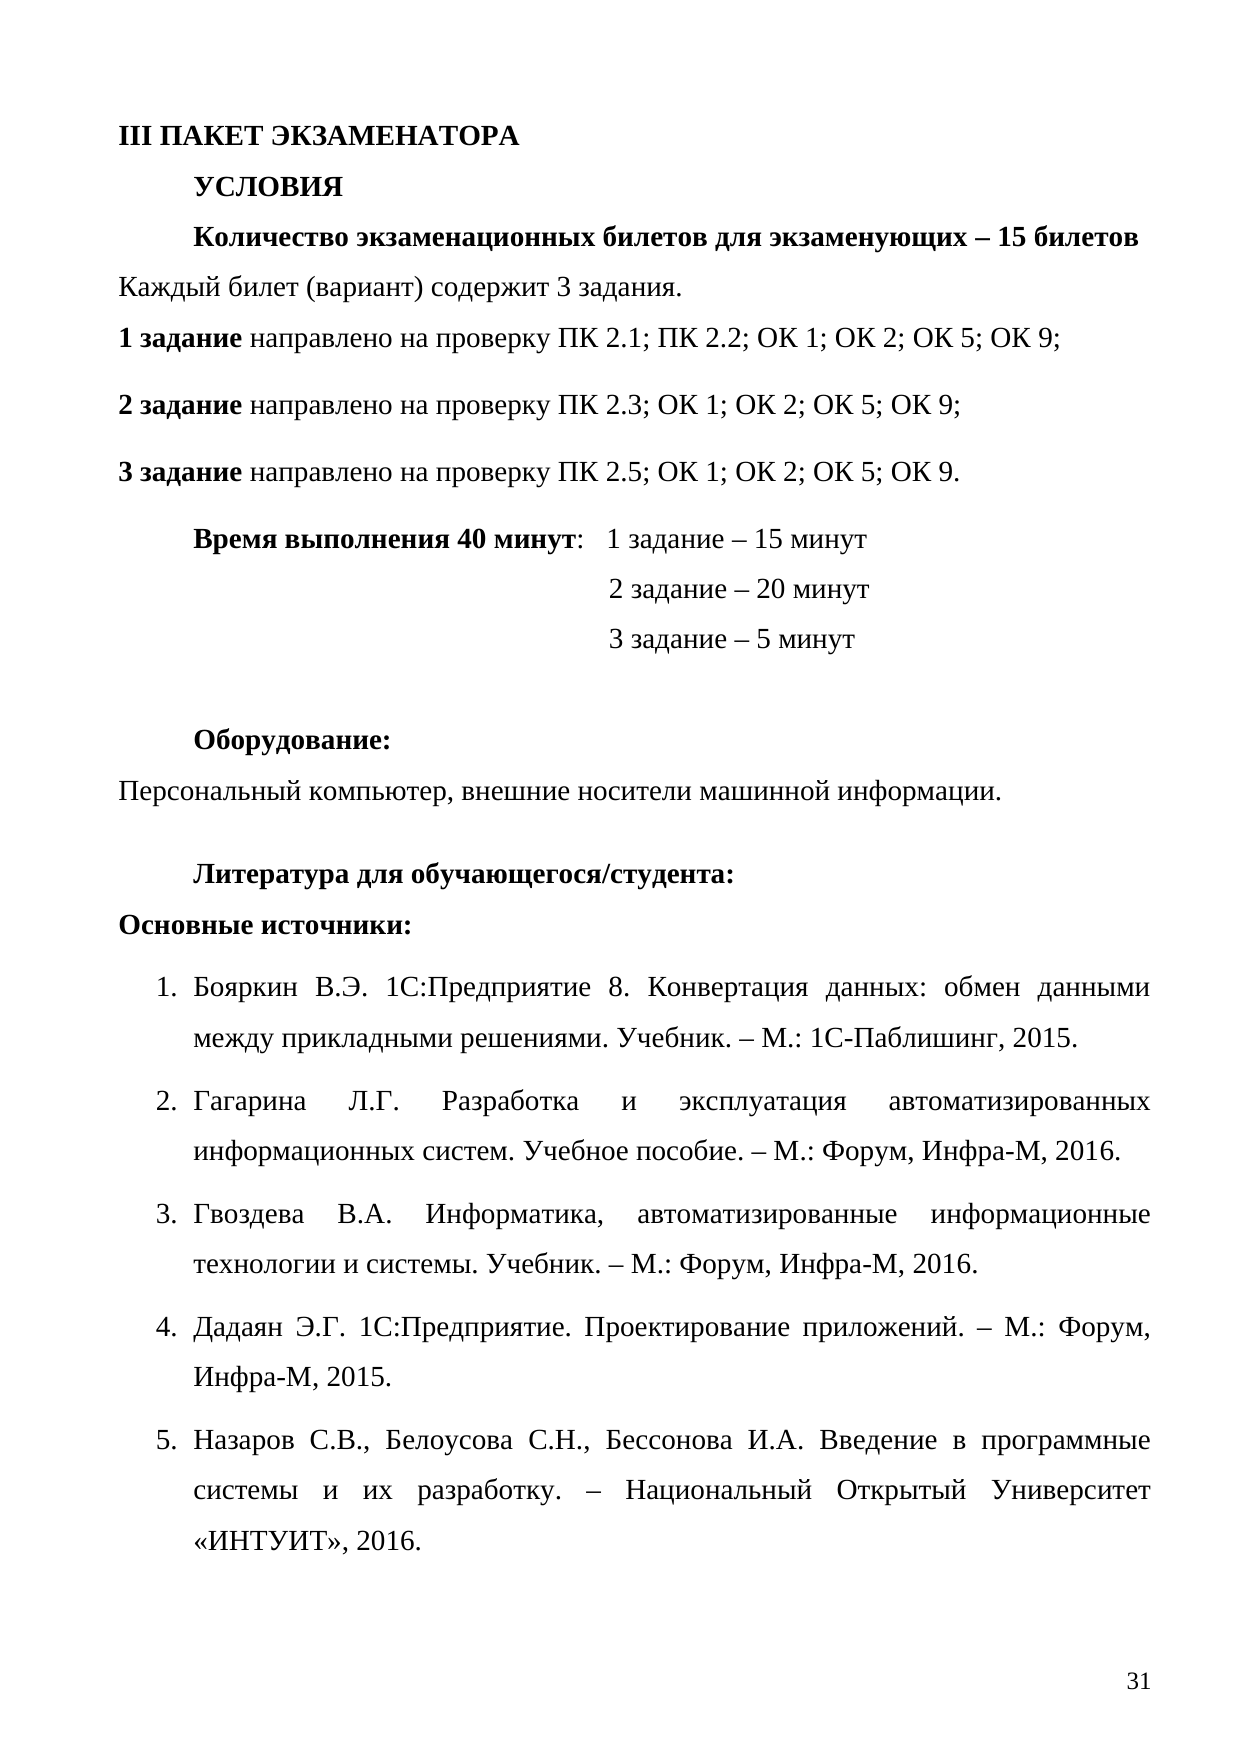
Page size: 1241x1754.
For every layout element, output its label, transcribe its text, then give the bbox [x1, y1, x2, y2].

text 2 задание направлено на проверку ПК 2.3; ОК 1; ОК 2; ОК 5; ОК 9; [118, 387, 1152, 420]
text Оборудование: [118, 722, 1152, 756]
text 3 задание – 5 минут [118, 622, 1152, 655]
list Дадаян Э.Г. 1С:Предприятие. Проектирование приложений. – М.: Форум, Инфра-М, 2015. [156, 1309, 1152, 1393]
list Гвоздева В.А. Информатика, автоматизированные информационные технологии и системы. Учебник. – М.: Форум, Инфра-М, 2016. [156, 1196, 1152, 1280]
text Литература для обучающегося/студента: [118, 856, 1152, 890]
text 2 задание – 20 минут [118, 571, 1152, 605]
list Назаров С.В., Белоусова С.Н., Бессонова И.А. Введение в программные системы и их разработку. – Национальный Открытый Университет «ИНТУИТ», 2016. [156, 1422, 1152, 1556]
text 3 задание направлено на проверку ПК 2.5; ОК 1; ОК 2; ОК 5; ОК 9. [118, 454, 1152, 487]
list Бояркин В.Э. 1С:Предприятие 8. Конвертация данных: обмен данными между прикладными решениями. Учебник. – М.: 1С-Паблишинг, 2015. [156, 969, 1152, 1053]
text 1 задание направлено на проверку ПК 2.1; ПК 2.2; ОК 1; ОК 2; ОК 5; ОК 9; [118, 320, 1152, 353]
text Основные источники: [118, 907, 1152, 940]
text Каждый билет (вариант) содержит 3 задания. [118, 269, 1152, 303]
list Гагарина Л.Г. Разработка и эксплуатация автоматизированных информационных систем. Учебное пособие. – М.: Форум, Инфра-М, 2016. [156, 1083, 1152, 1167]
text Персональный компьютер, внешние носители машинной информации. [118, 773, 1152, 806]
text III ПАКЕТ ЭКЗАМЕНАТОРА [118, 118, 1152, 152]
text Время выполнения 40 минут: 1 задание – 15 минут [118, 521, 1152, 554]
text Количество экзаменационных билетов для экзаменующих – 15 билетов [118, 219, 1152, 253]
text УСЛОВИЯ [118, 169, 1152, 202]
